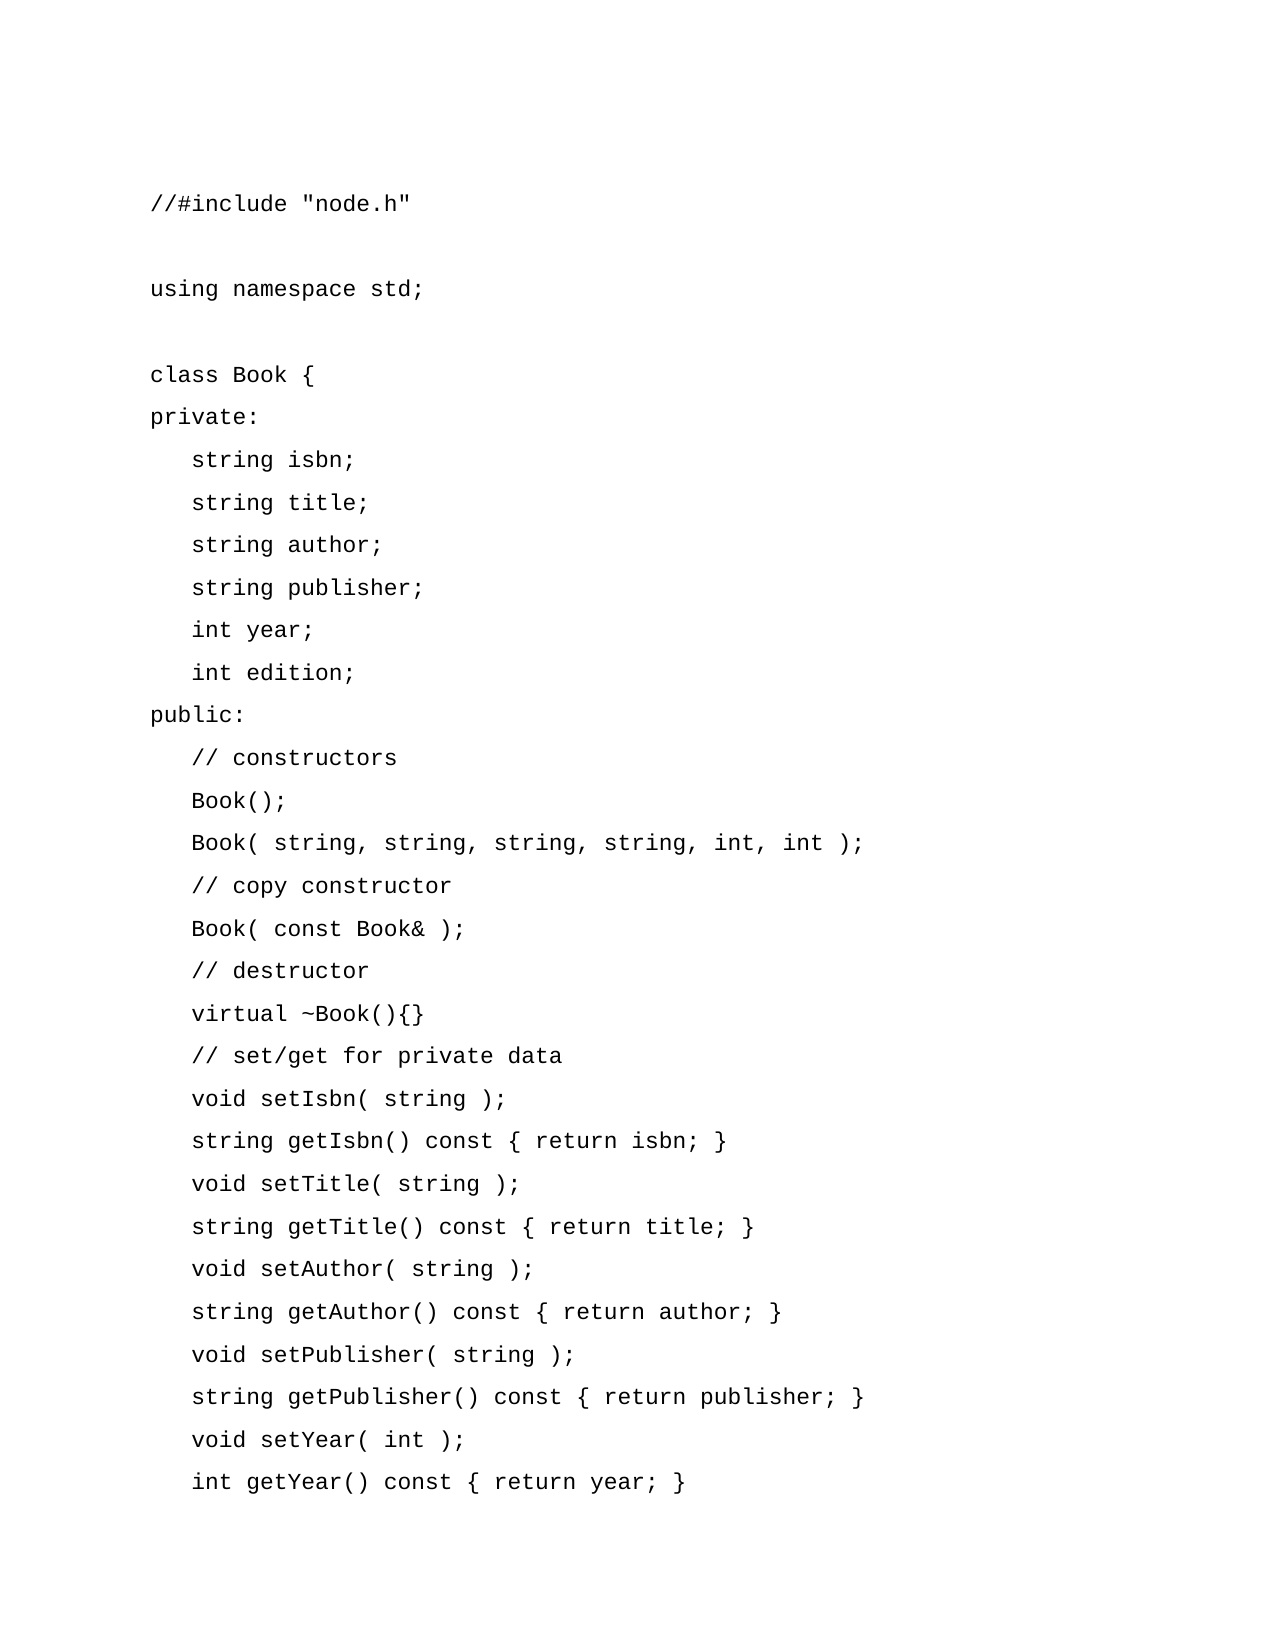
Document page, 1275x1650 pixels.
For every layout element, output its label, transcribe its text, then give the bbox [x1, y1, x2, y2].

text private: [150, 406, 1125, 432]
text string publisher; [150, 576, 1125, 602]
text string getTitle() const { return title; } [150, 1215, 1125, 1241]
text //#include "node.h" [150, 193, 1125, 218]
text int edition; [150, 661, 1125, 687]
text void setYear( int ); [150, 1428, 1125, 1454]
text int year; [150, 619, 1125, 644]
text string author; [150, 533, 1125, 559]
text void setAuthor( string ); [150, 1258, 1125, 1284]
text // constructors [150, 746, 1125, 772]
text virtual ~Book(){} [150, 1002, 1125, 1028]
text string title; [150, 491, 1125, 517]
text void setPublisher( string ); [150, 1343, 1125, 1369]
text void setTitle( string ); [150, 1172, 1125, 1198]
text string getIsbn() const { return isbn; } [150, 1130, 1125, 1156]
text // set/get for private data [150, 1045, 1125, 1071]
text string getPublisher() const { return publisher; } [150, 1386, 1125, 1411]
text Book( const Book& ); [150, 917, 1125, 943]
text string isbn; [150, 448, 1125, 474]
text class Book { [150, 363, 1125, 389]
text using namespace std; [150, 278, 1125, 304]
text Book(); [150, 789, 1125, 815]
text void setIsbn( string ); [150, 1087, 1125, 1113]
text Book( string, string, string, string, int, int ); [150, 832, 1125, 858]
text // destructor [150, 959, 1125, 985]
text int getYear() const { return year; } [150, 1471, 1125, 1497]
text string getAuthor() const { return author; } [150, 1300, 1125, 1326]
text public: [150, 704, 1125, 730]
text // copy constructor [150, 874, 1125, 900]
